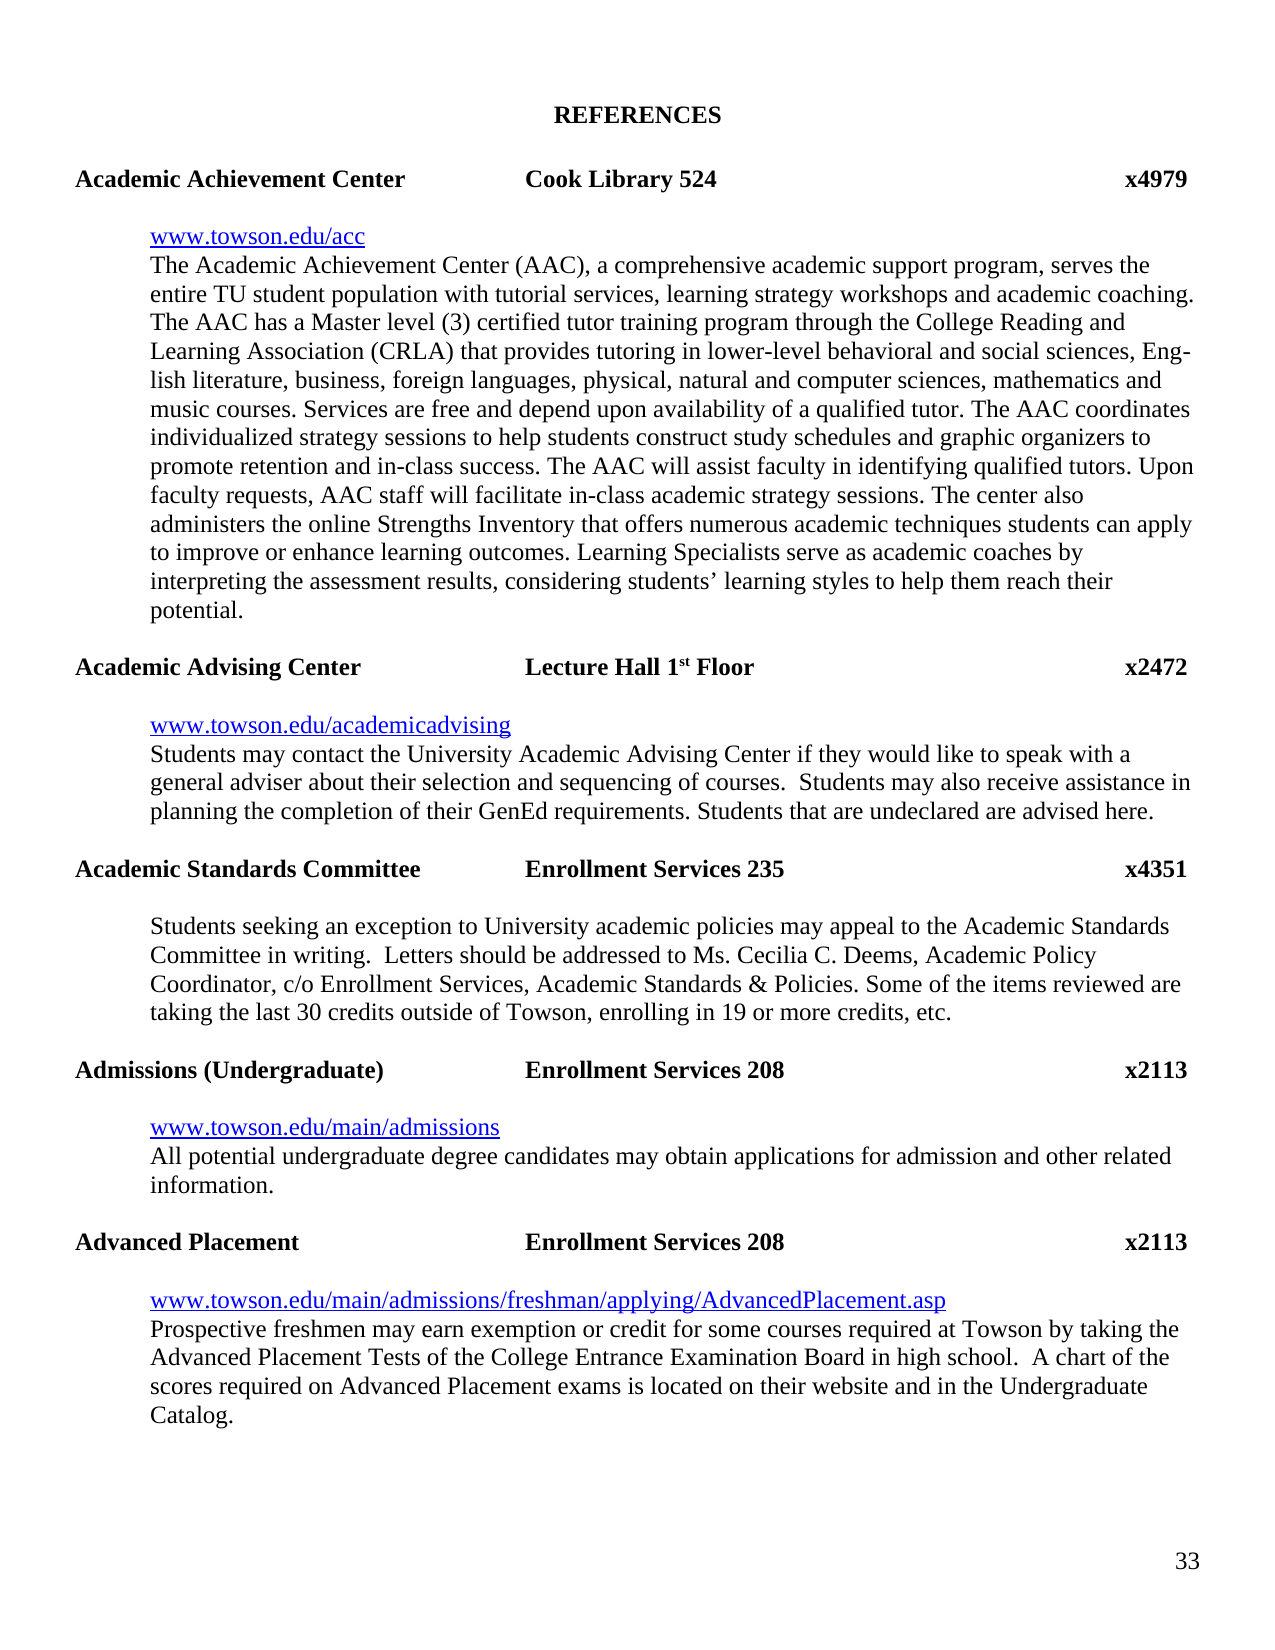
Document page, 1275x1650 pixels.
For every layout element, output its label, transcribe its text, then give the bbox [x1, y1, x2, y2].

subtitle Academic Advising Center Lecture Hall 1st Floor x2472 [75, 652, 1275, 681]
text www.towson.edu/acc [75, 221, 1200, 250]
subtitle Academic Standards Committee Enrollment Services 235 x4351 [75, 854, 1275, 882]
text www.towson.edu/academicadvising [75, 710, 1200, 739]
text The Academic Achievement Center (AAC), a comprehensive academic support program, serves the entire TU student population with tutorial services, learning strategy workshops and academic coaching. The AAC has a Master level (3) certified tutor training program through the College Reading and Learning Association (CRLA) that provides tutoring in lower-level behavioral and social sciences, English literature, business, foreign languages, physical, natural and computer sciences, mathematics and music courses. Services are free and depend upon availability of a qualified tutor. The AAC coordinates individualized strategy sessions to help students construct study schedules and graphic organizers to promote retention and in-class success. The AAC will assist faculty in identifying qualified tutors. Upon faculty requests, AAC staff will facilitate in-class academic strategy sessions. The center also administers the online Strengths Inventory that offers numerous academic techniques students can apply to improve or enhance learning outcomes. Learning Specialists serve as academic coaches by interpreting the assessment results, considering students’ learning styles to help them reach their potential. [150, 250, 1200, 624]
subtitle Advanced Placement Enrollment Services 208 x2113 [75, 1227, 1275, 1256]
text www.towson.edu/main/admissions/freshman/applying/AdvancedPlacement.asp [75, 1285, 1200, 1314]
text Prospective freshmen may earn exemption or credit for some courses required at Towson by taking the Advanced Placement Tests of the College Entrance Examination Board in high school. A chart of the scores required on Advanced Placement exams is located on their website and in the Undergraduate Catalog. [150, 1314, 1200, 1429]
text Students may contact the University Academic Advising Center if they would like to speak with a general adviser about their selection and sequencing of courses. Students may also receive assistance in planning the completion of their GenEd requirements. Students that are undeclared are advised here. [150, 739, 1200, 825]
text www.towson.edu/main/admissions [75, 1112, 1200, 1141]
subtitle Academic Achievement Center Cook Library 524 x4979 [75, 164, 1275, 192]
subtitle References [75, 100, 1200, 129]
text All potential undergraduate degree candidates may obtain applications for admission and other related information. [150, 1141, 1200, 1199]
subtitle Admissions (Undergraduate) Enrollment Services 208 x2113 [75, 1055, 1275, 1084]
text Students seeking an exception to University academic policies may appeal to the Academic Standards Committee in writing. Letters should be addressed to Ms. Cecilia C. Deems, Academic Policy Coordinator, c/o Enrollment Services, Academic Standards & Policies. Some of the items reviewed are taking the last 30 credits outside of Towson, enrolling in 19 or more credits, etc. [150, 911, 1200, 1026]
